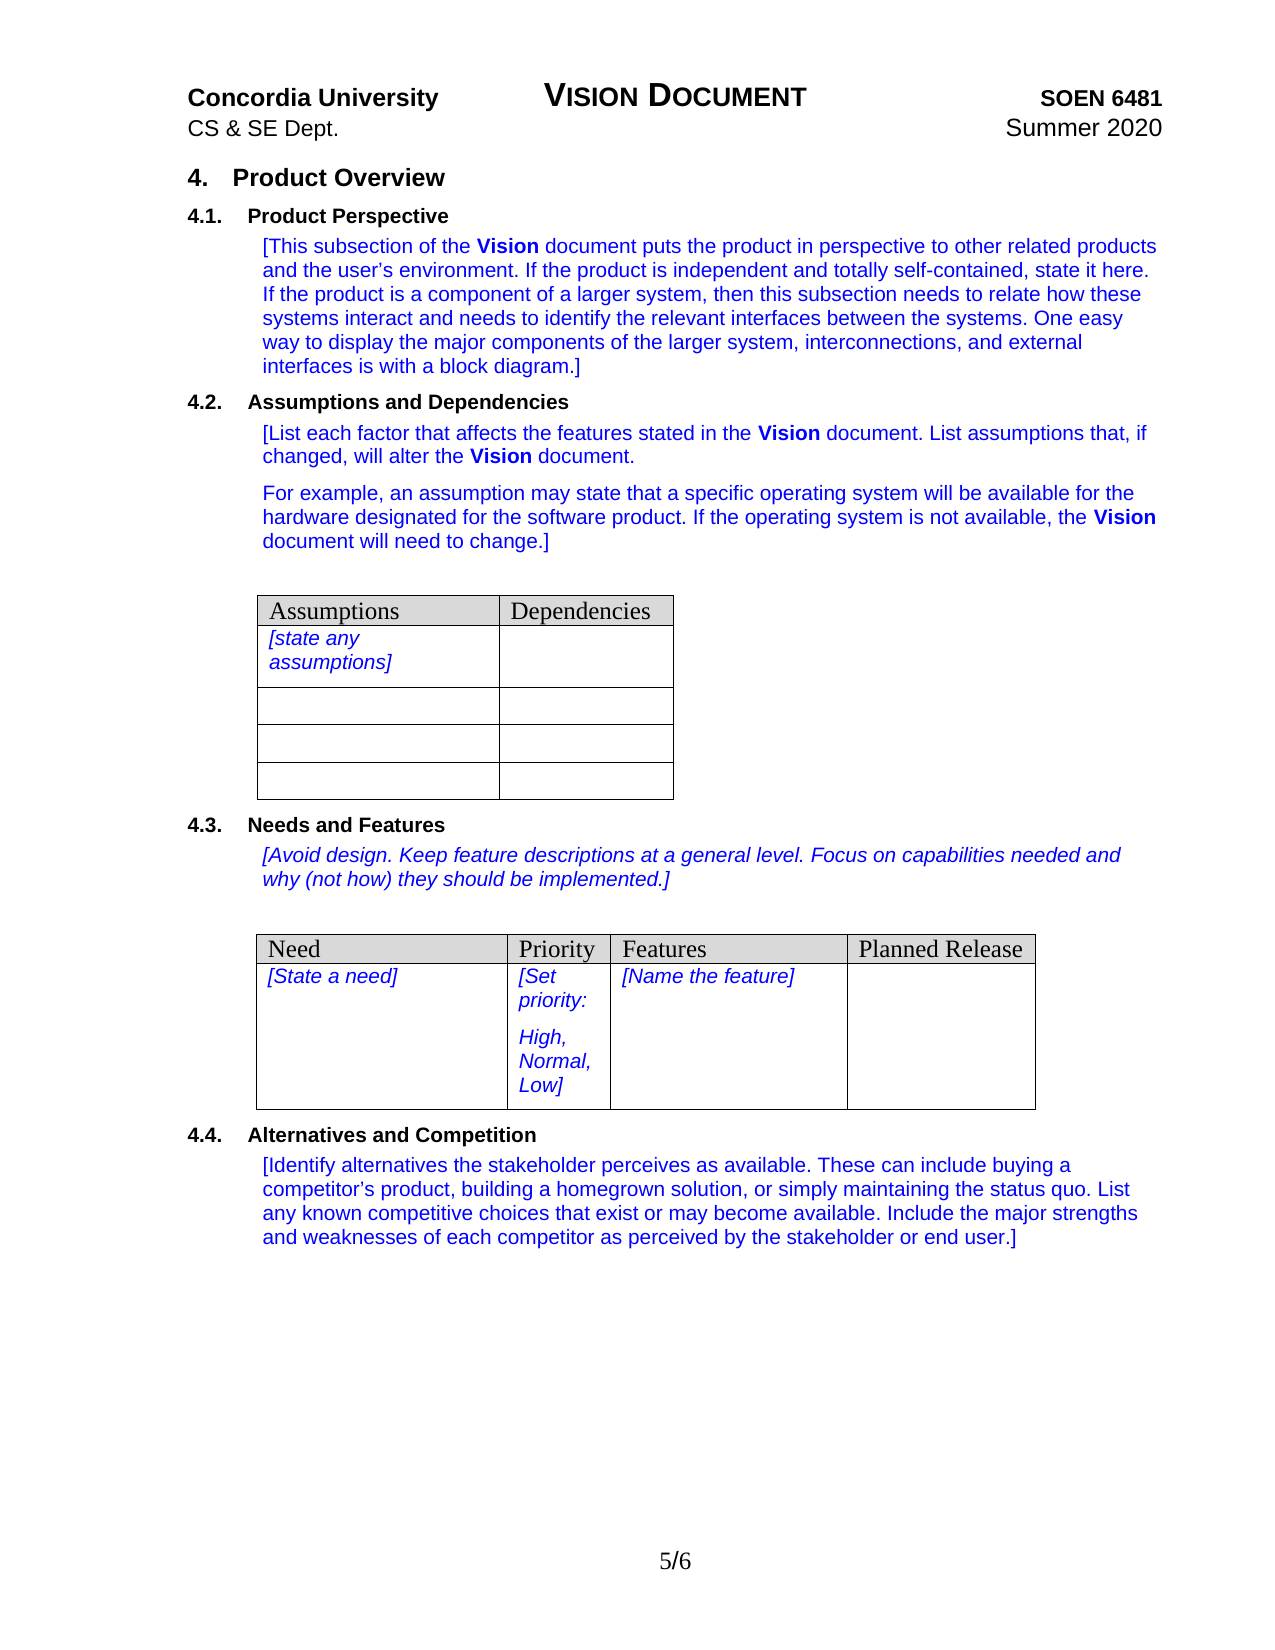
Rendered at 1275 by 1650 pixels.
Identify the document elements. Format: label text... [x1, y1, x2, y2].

subtitle Assumptions and Dependencies [187, 390, 1162, 414]
table_cell [Name the feature] [611, 964, 847, 1109]
text [This subsection of the Vision document puts the product in perspective to other related products and the user’s environment. If the product is independent and totally self-contained, state it here. If the product is a component of a larger system, then this subsection needs to relate how these systems interact and needs to identify the relevant interfaces between the systems. One easy way to display the major components of the larger system, interconnections, and external interfaces is with a block diagram.] [262, 234, 1162, 378]
subtitle Product Overview [187, 162, 1162, 191]
table_cell [500, 688, 673, 724]
table_cell [Set priority: High, Normal, Low] [508, 964, 610, 1109]
table_header Features [611, 935, 847, 963]
text [Avoid design. Keep feature descriptions at a general level. Focus on capabilities needed and why (not how) they should be implemented.] [262, 843, 1162, 891]
table_cell [500, 763, 673, 799]
table_cell [258, 688, 499, 724]
subtitle Alternatives and Competition [187, 1123, 1162, 1147]
text [Identify alternatives the stakeholder perceives as available. These can include buying a competitor’s product, building a homegrown solution, or simply maintaining the status quo. List any known competitive choices that exist or may become available. Include the major strengths and weaknesses of each competitor as perceived by the stakeholder or end user.] [262, 1153, 1162, 1249]
table_cell [258, 725, 499, 762]
table_cell [State a need] [257, 964, 507, 1109]
subtitle Product Perspective [187, 204, 1162, 228]
table_header Priority [508, 935, 610, 963]
text [List each factor that affects the features stated in the Vision document. List assumptions that, if changed, will alter the Vision document. [262, 420, 1162, 468]
table_cell [848, 964, 1035, 1109]
table_cell [500, 725, 673, 762]
text For example, an assumption may state that a specific operating system will be available for the hardware designated for the software product. If the operating system is not available, the Vision document will need to change.] [262, 481, 1162, 553]
table_cell [state any assumptions] [258, 626, 499, 687]
table_header Dependencies [500, 596, 673, 625]
subtitle Needs and Features [187, 813, 1162, 837]
table_header Assumptions [258, 596, 499, 625]
table_cell [500, 626, 673, 687]
table_header Need [257, 935, 507, 963]
table_header Planned Release [848, 935, 1035, 963]
table_cell [258, 763, 499, 799]
